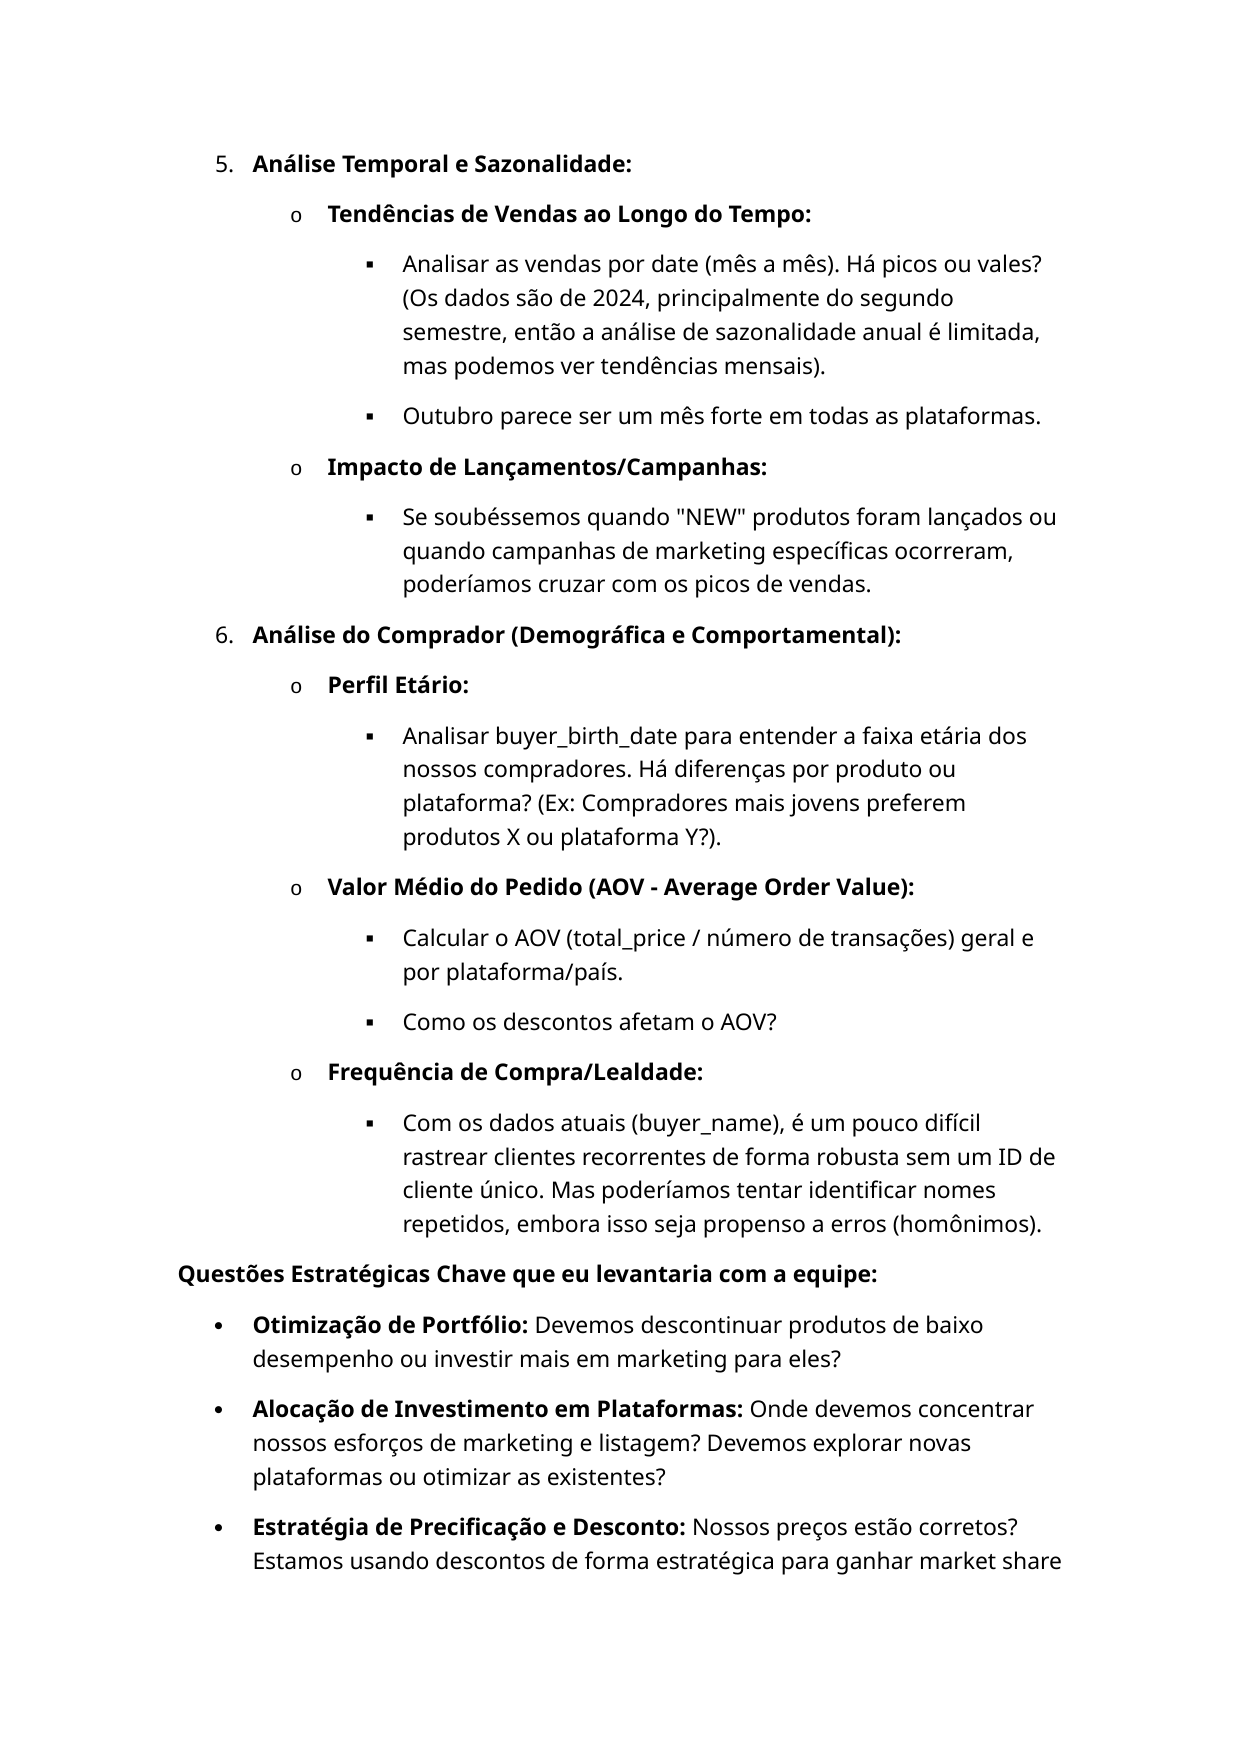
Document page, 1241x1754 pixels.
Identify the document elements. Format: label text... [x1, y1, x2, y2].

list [215, 1511, 1063, 1576]
list Impacto de Lançamentos/Campanhas: [290, 451, 1063, 482]
list Perfil Etário: [290, 669, 1063, 701]
list Valor Médio do Pedido (AOV - Average Order Value): [290, 871, 1063, 903]
list Otimização de Portfólio: Devemos descontinuar produtos de baixo desempenho ou investir mais em marketing para eles? [215, 1309, 1063, 1374]
text Questões Estratégicas Chave que eu levantaria com a equipe: [177, 1258, 1063, 1290]
list Tendências de Vendas ao Longo do Tempo: [290, 198, 1063, 229]
list Outubro parece ser um mês forte em todas as plataformas. [365, 400, 1063, 431]
list Análise Temporal e Sazonalidade: [215, 148, 1063, 179]
list Se soubéssemos quando "NEW" produtos foram lançados ou quando campanhas de marketing específicas ocorreram, poderíamos cruzar com os picos de vendas. [365, 501, 1063, 600]
list Análise do Comprador (Demográfica e Comportamental): [215, 619, 1063, 650]
list Calcular o AOV (total_price / número de transações) geral e por plataforma/país. [365, 922, 1063, 987]
list Analisar as vendas por date (mês a mês). Há picos ou vales? (Os dados são de 2024, principalmente do segundo semestre, então a análise de sazonalidade anual é limitada, mas podemos ver tendências mensais). [365, 248, 1063, 381]
list Frequência de Compra/Lealdade: [290, 1056, 1063, 1088]
list Alocação de Investimento em Plataformas: Onde devemos concentrar nossos esforços de marketing e listagem? Devemos explorar novas plataformas ou otimizar as existentes? [215, 1393, 1063, 1492]
list Como os descontos afetam o AOV? [365, 1006, 1063, 1037]
list Analisar buyer_birth_date para entender a faixa etária dos nossos compradores. Há diferenças por produto ou plataforma? (Ex: Compradores mais jovens preferem produtos X ou plataforma Y?). [365, 720, 1063, 852]
list Com os dados atuais (buyer_name), é um pouco difícil rastrear clientes recorrentes de forma robusta sem um ID de cliente único. Mas poderíamos tentar identificar nomes repetidos, embora isso seja propenso a erros (homônimos). [365, 1107, 1063, 1239]
